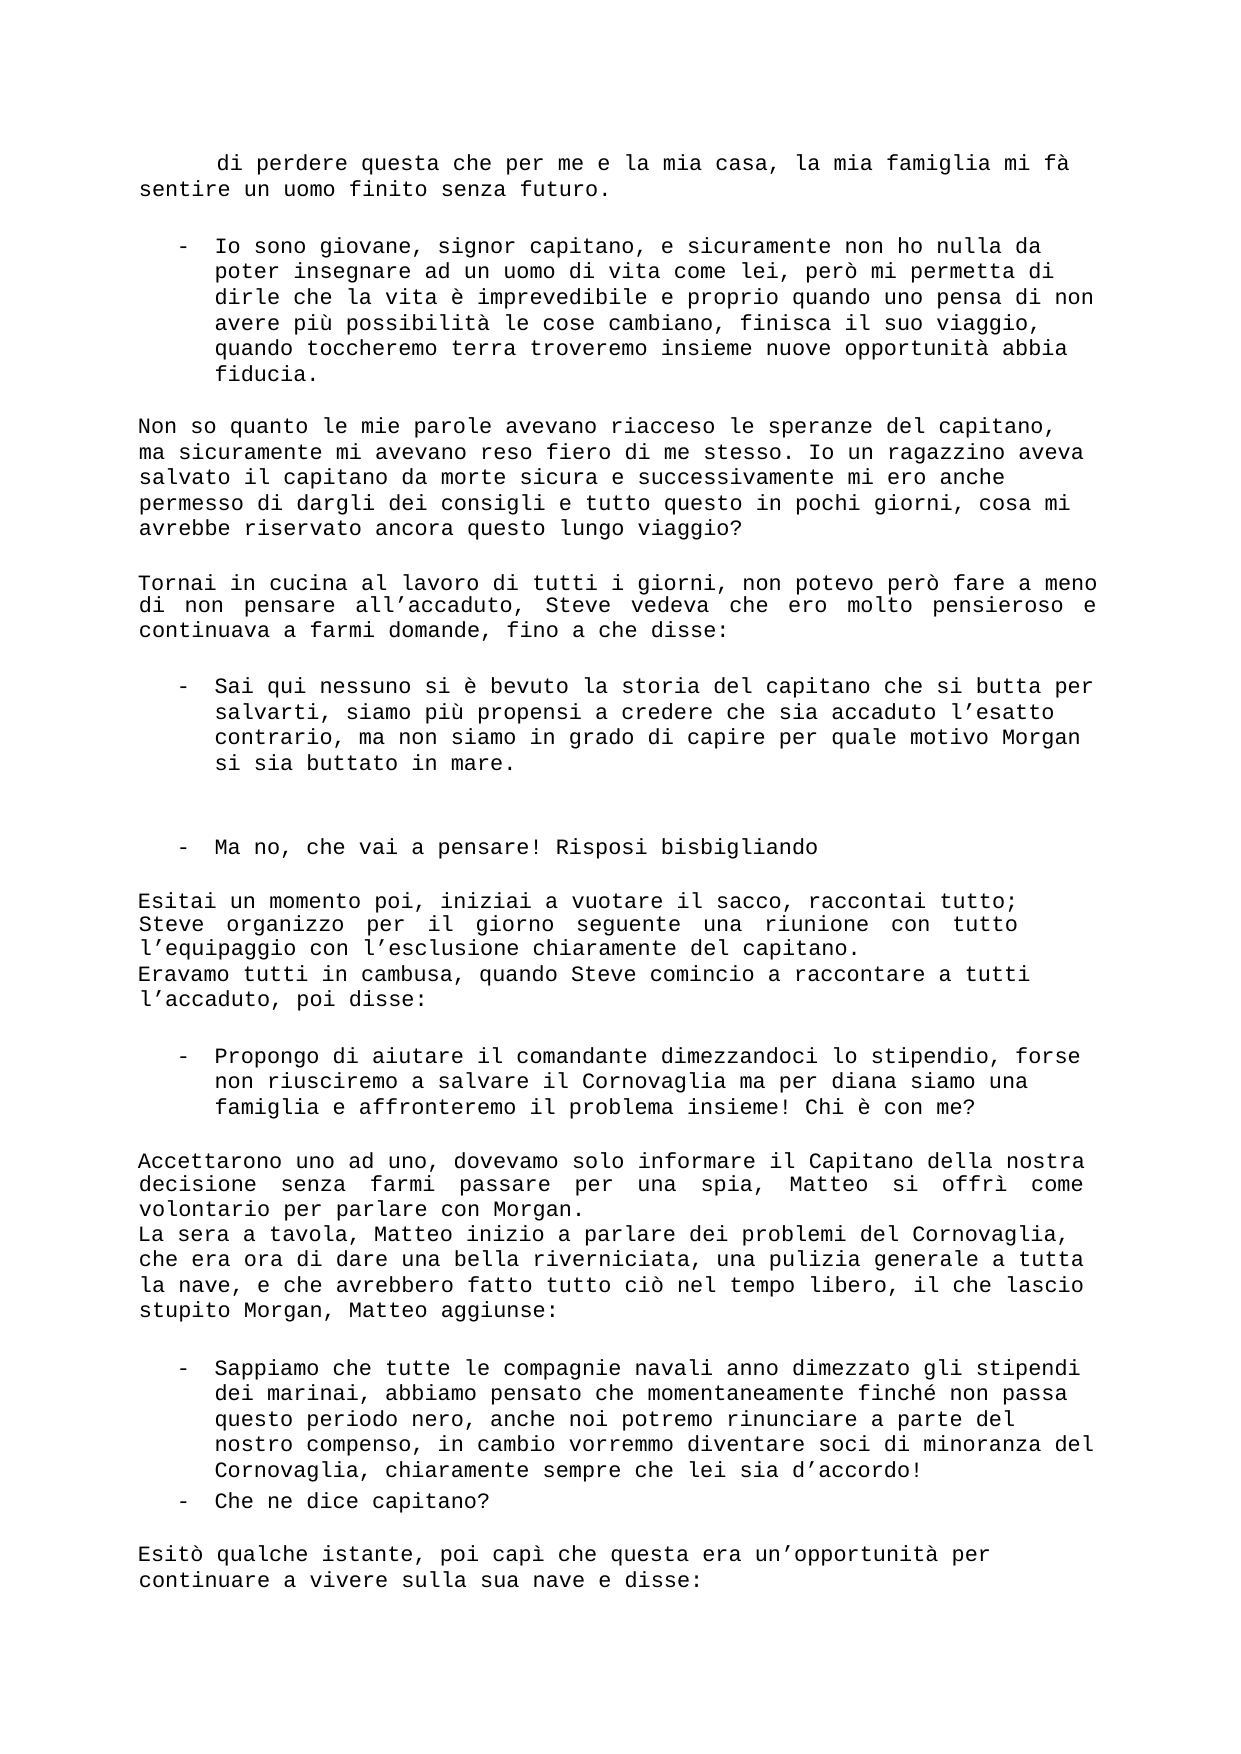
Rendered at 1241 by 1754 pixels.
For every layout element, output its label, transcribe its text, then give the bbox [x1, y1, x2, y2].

list Sai qui nessuno si è bevuto la storia del capitano che si butta per salvarti, siamo più propensi a credere che sia accaduto l’esatto contrario, ma non siamo in grado di capire per quale motivo Morgan si sia buttato in mare. [177, 675, 1097, 777]
text La sera a tavola, Matteo inizio a parlare dei problemi del Cornovaglia, che era ora di dare una bella riverniciata, una pulizia generale a tutta la nave, e che avrebbero fatto tutto ciò nel tempo libero, il che lascio stupito Morgan, Matteo aggiunse: [138, 1223, 1097, 1324]
list Io sono giovane, signor capitano, e sicuramente non ho nulla da poter insegnare ad un uomo di vita come lei, però mi permetta di dirle che la vita è imprevedibile e proprio quando uno pensa di non avere più possibilità le cose cambiano, finisca il suo viaggio, quando toccheremo terra troveremo insieme nuove opportunità abbia fiducia. [177, 235, 1097, 387]
text Cornovaglia, chiaramente sempre che lei sia d’accordo! [214, 1460, 937, 1484]
text Accettarono uno ad uno, dovevamo solo informare il Capitano della nostra decisione senza farmi passare per una spia, Matteo si offrì come volontario per parlare con Morgan. [138, 1149, 1084, 1223]
text di perdere questa che per me e la mia casa, la mia famiglia mi fà sentire un uomo finito senza futuro. [138, 152, 1097, 202]
list Propongo di aiutare il comandante dimezzandoci lo stipendio, forse non riusciremo a salvare il Cornovaglia ma per diana siamo una famiglia e affronteremo il problema insieme! Chi è con me? [177, 1045, 1097, 1121]
text Tornai in cucina al lavoro di tutti i giorni, non potevo però fare a meno di non pensare all’accaduto, Steve vedeva che ero molto pensieroso e continuava a farmi domande, fino a che disse: [138, 570, 1098, 644]
list Ma no, che vai a pensare! Risposi bisbigliando [177, 836, 1097, 861]
list Sappiamo che tutte le compagnie navali anno dimezzato gli stipendi dei marinai, abbiamo pensato che momentaneamente finché non passa questo periodo nero, anche noi potremo rinunciare a parte del nostro compenso, in cambio vorremmo diventare soci di minoranza del [177, 1357, 1097, 1458]
list Che ne dice capitano? [177, 1490, 1097, 1515]
text Esitai un momento poi, iniziai a vuotare il sacco, raccontai tutto; Steve organizzo per il giorno seguente una riunione con tutto l’equipaggio con l’esclusione chiaramente del capitano. [138, 889, 1018, 962]
text Non so quanto le mie parole avevano riacceso le speranze del capitano, ma sicuramente mi avevano reso fiero di me stesso. Io un ragazzino aveva salvato il capitano da morte sicura e successivamente mi ero anche permesso di dargli dei consigli e tutto questo in pochi giorni, cosa mi avrebbe riservato ancora questo lungo viaggio? [138, 416, 1097, 542]
text Esitò qualche istante, poi capì che questa era un’opportunità per continuare a vivere sulla sua nave e disse: [138, 1543, 1098, 1593]
text Eravamo tutti in cambusa, quando Steve comincio a raccontare a tutti l’accaduto, poi disse: [138, 963, 1097, 1013]
